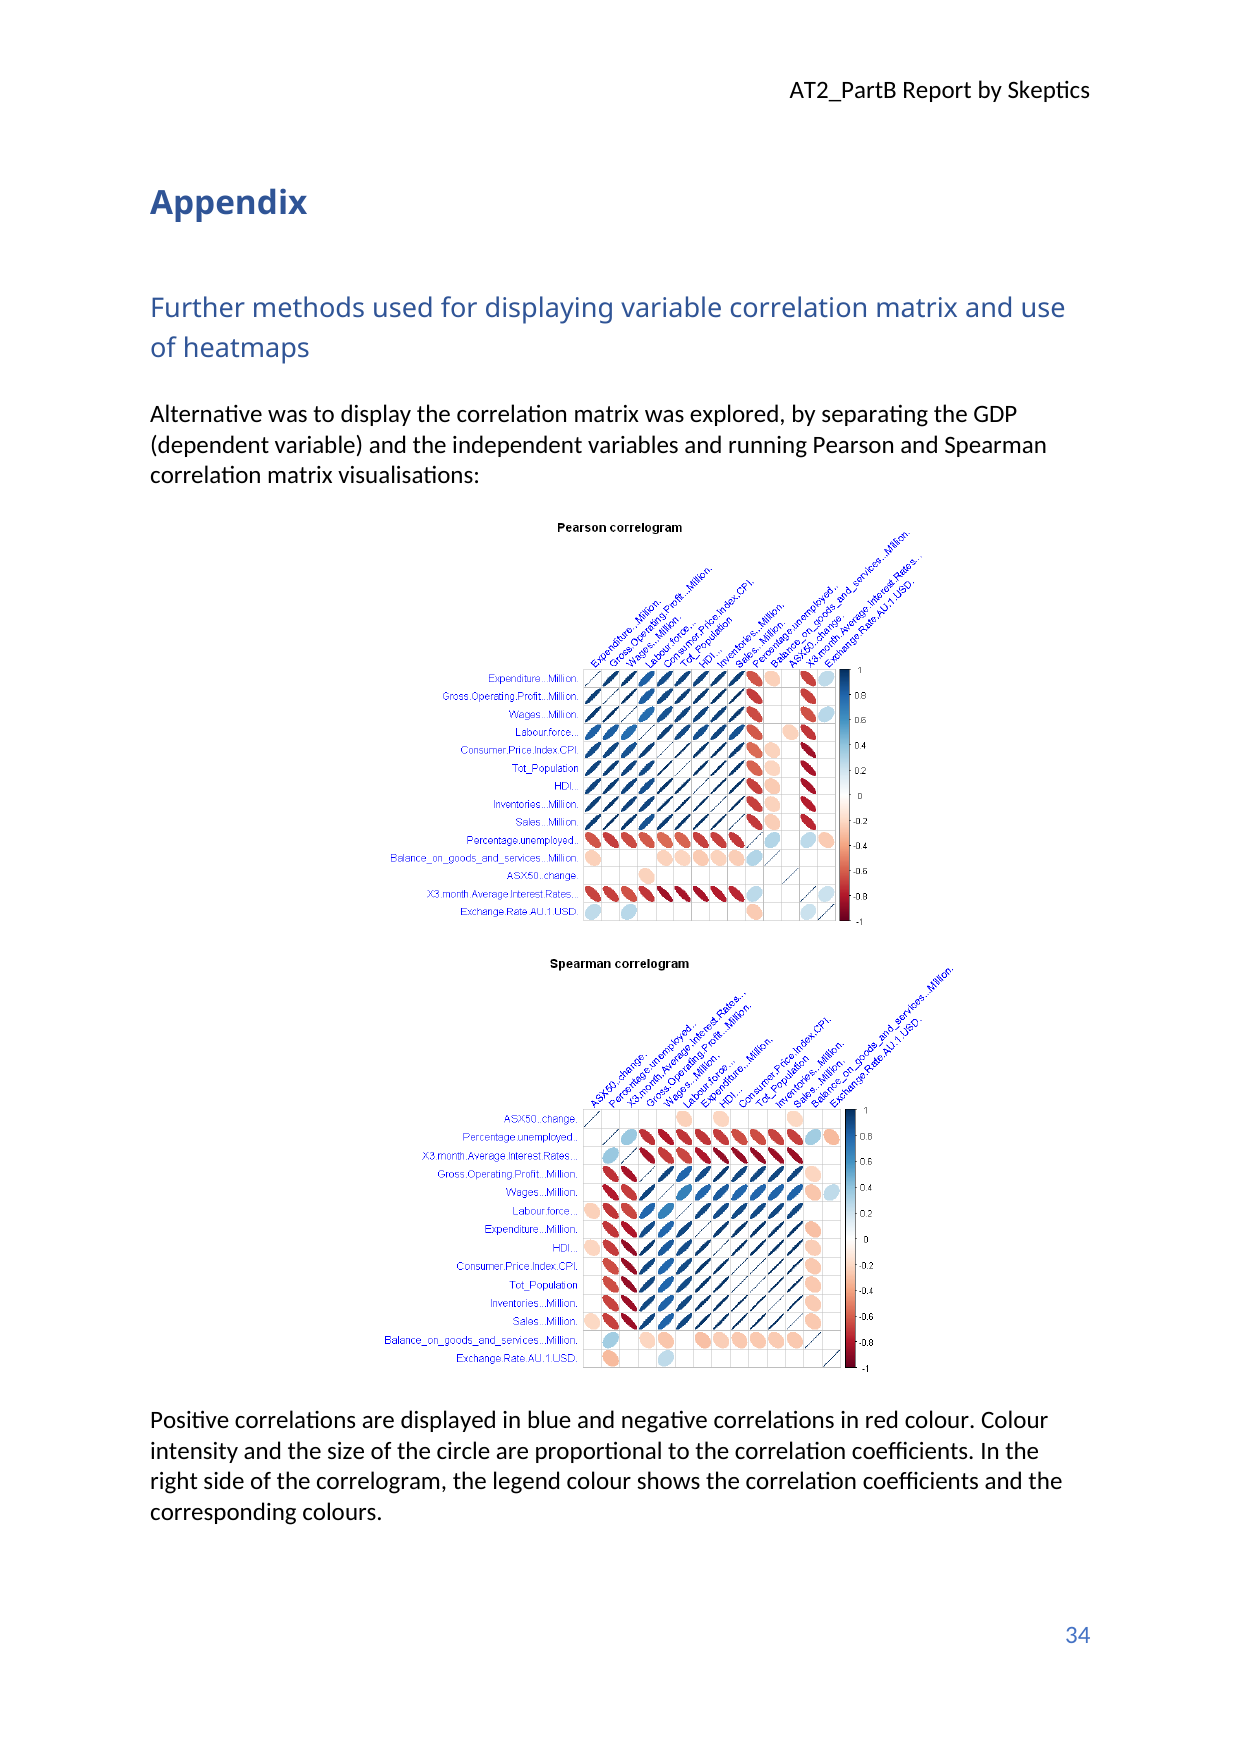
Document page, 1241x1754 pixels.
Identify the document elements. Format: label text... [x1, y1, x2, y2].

text Positive correlations are displayed in blue and negative correlations in red colour. Colour intensity and the size of the circle are proportional to the correlation coefficients. In the right side of the correlogram, the legend colour shows the correlation coefficients and the corresponding colours. [150, 1404, 1090, 1526]
text Alternative was to display the correlation matrix was explored, by separating the GDP (dependent variable) and the independent variables and running Pearson and Spearman correlation matrix visualisations: [150, 398, 1090, 490]
picture [175, 957, 1065, 1374]
picture [187, 520, 1054, 927]
subtitle Appendix [150, 179, 1090, 224]
subtitle Further methods used for displaying variable correlation matrix and use of heatmaps [150, 288, 1090, 365]
